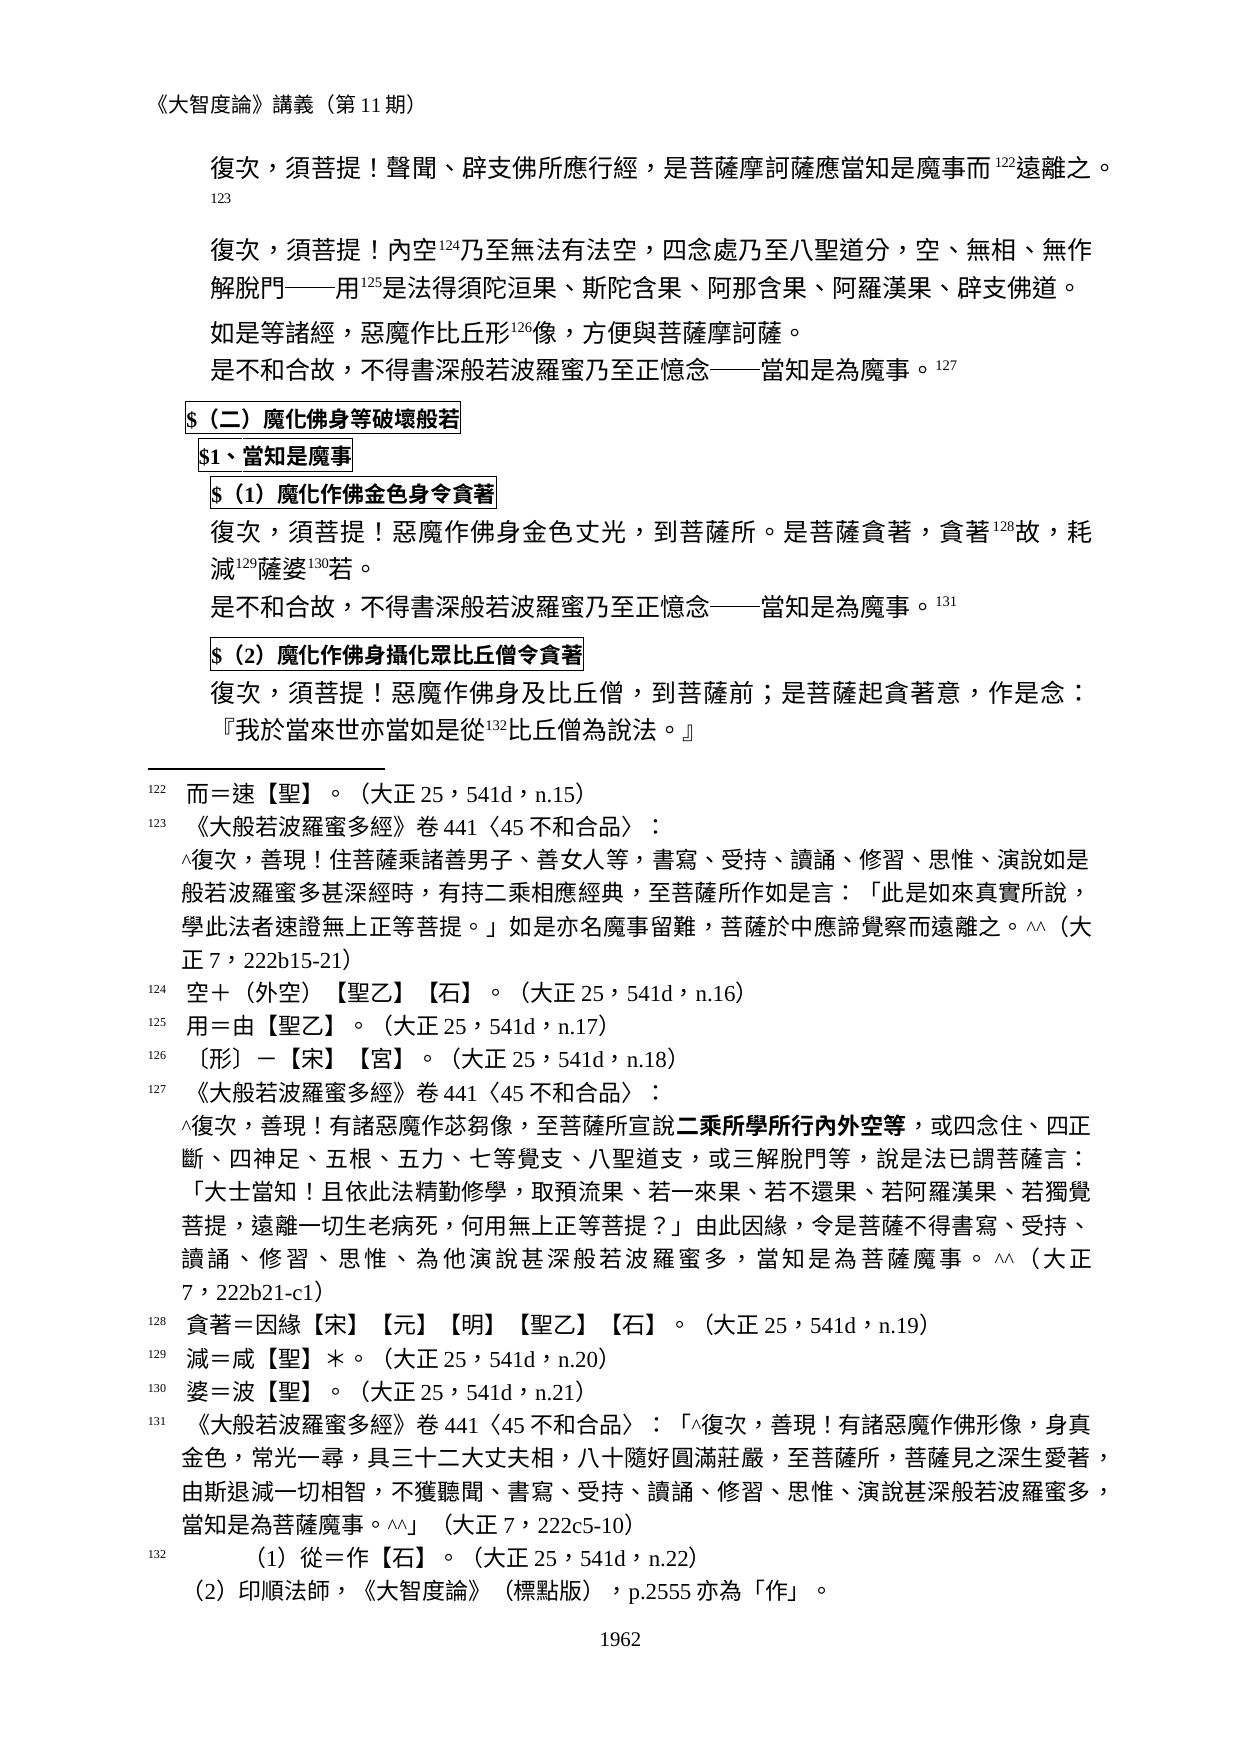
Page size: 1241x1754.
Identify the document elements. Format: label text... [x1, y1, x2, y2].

text $（1）魔化作佛金色身令貪著 [210, 474, 1092, 511]
text 復次，須菩提！惡魔作佛身及比丘僧，到菩薩前；是菩薩起貪著意，作是念：『我於當來世亦當如是從比丘僧為說法。』 [210, 673, 1092, 748]
text 是不和合故，不得書深般若波羅蜜乃至正憶念──當知是為魔事。 [210, 586, 1092, 624]
text 復次，須菩提！內空乃至無法有法空，四念處乃至八聖道分，空、無相、無作解脫門──用是法得須陀洹果、斯陀含果、阿那含果、阿羅漢果、辟支佛道。 [210, 230, 1092, 305]
text 復次，須菩提！聲聞、辟支佛所應行經，是菩薩摩訶薩應當知是魔事而遠離之。 [210, 148, 1092, 223]
text 是不和合故，不得書深般若波羅蜜乃至正憶念──當知是為魔事。 [210, 350, 1092, 388]
text $（2）魔化作佛身攝化眾比丘僧令貪著 [210, 635, 1092, 673]
text $（二）魔化佛身等破壞般若 [185, 399, 1092, 436]
text 復次，須菩提！惡魔作佛身金色丈光，到菩薩所。是菩薩貪著，貪著故，耗減薩婆若。 [210, 511, 1092, 586]
text 如是等諸經，惡魔作比丘形像，方便與菩薩摩訶薩。 [210, 313, 1092, 350]
text $1、當知是魔事 [198, 436, 1092, 474]
